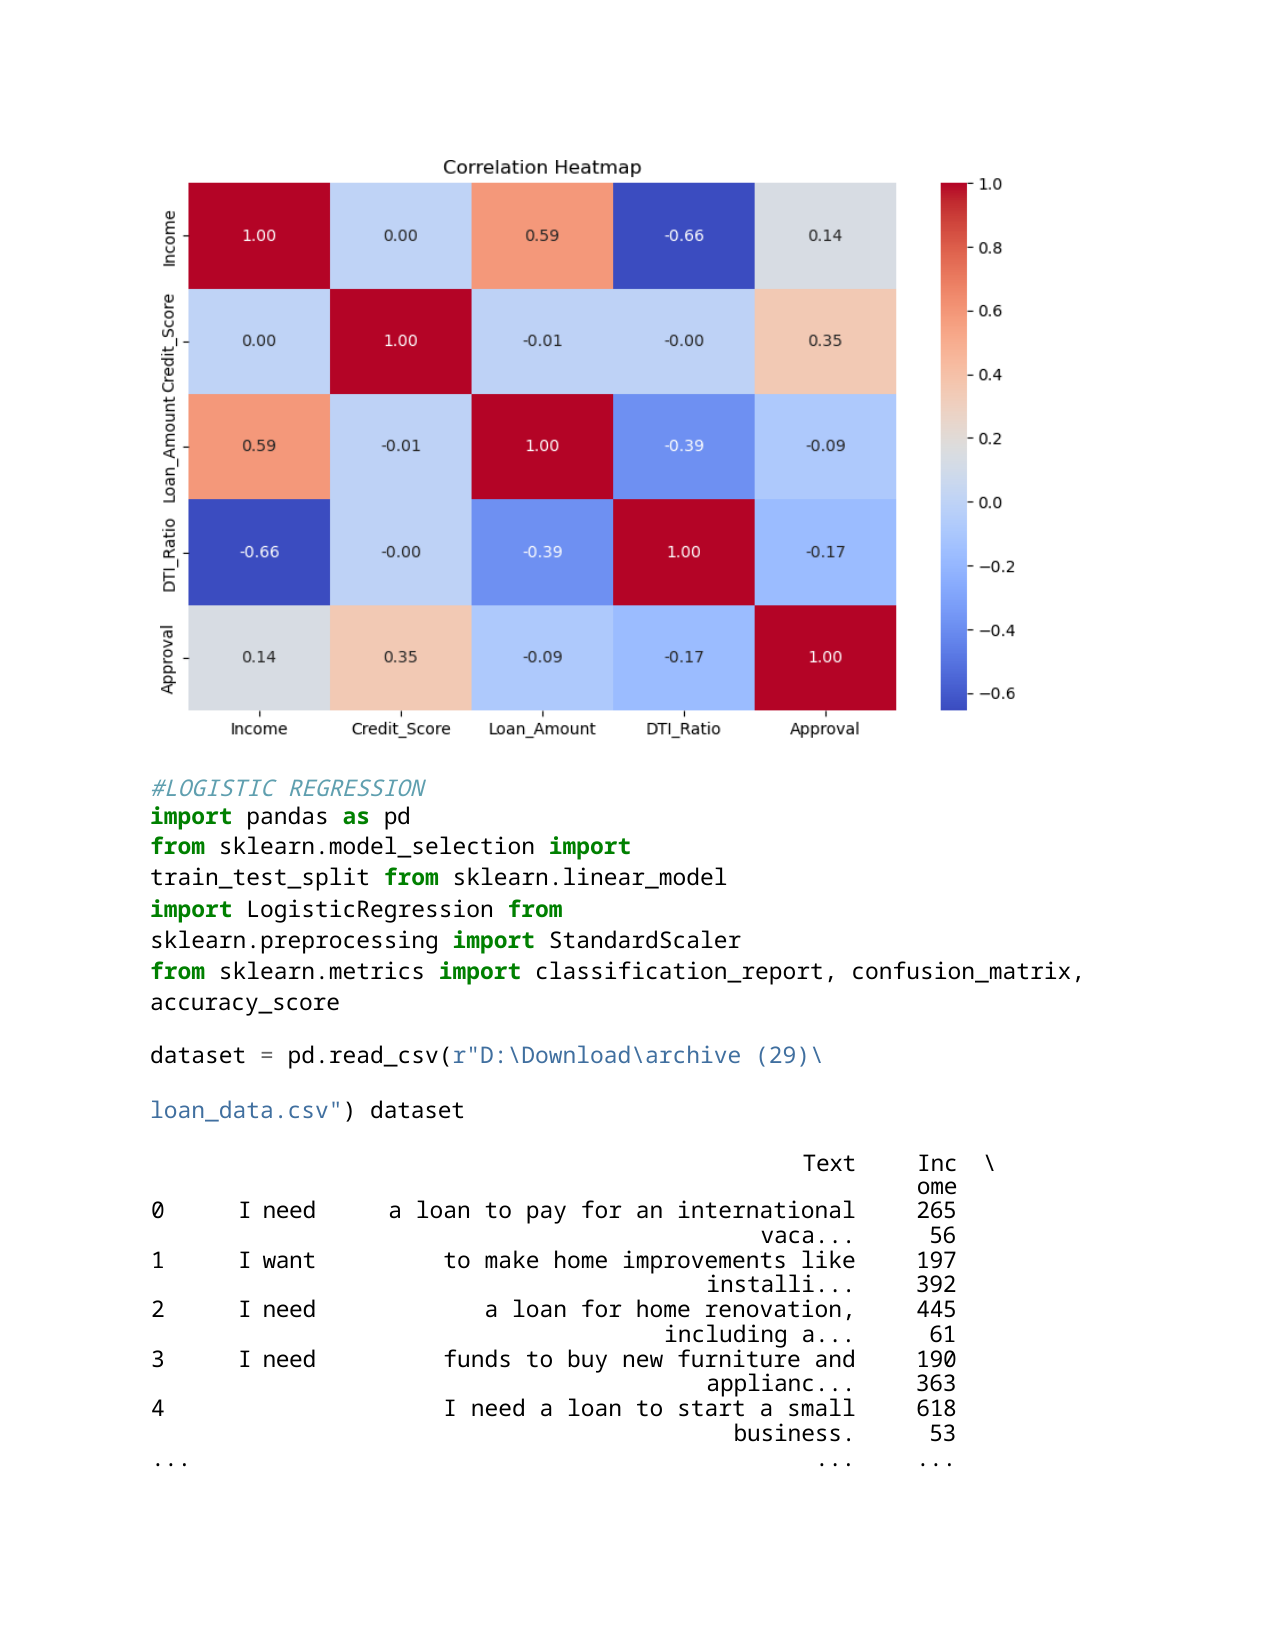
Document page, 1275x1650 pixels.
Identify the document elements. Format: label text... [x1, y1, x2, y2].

text import pandas as pd [150, 803, 1162, 830]
text from sklearn.model_selection import train_test_split from sklearn.linear_model import LogisticRegression from sklearn.preprocessing import StandardScaler [150, 830, 816, 955]
text #LOGISTIC REGRESSION [150, 772, 1162, 803]
text from sklearn.metrics import classification_report, confusion_matrix, accuracy_score [150, 955, 1162, 1017]
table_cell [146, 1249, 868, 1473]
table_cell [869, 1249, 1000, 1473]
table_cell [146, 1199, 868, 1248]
picture [160, 160, 1015, 739]
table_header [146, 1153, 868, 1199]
text dataset = pd.read_csv(r"D:\Download\archive (29)\loan_data.csv") dataset [150, 1038, 992, 1125]
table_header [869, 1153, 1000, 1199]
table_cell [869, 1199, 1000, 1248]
